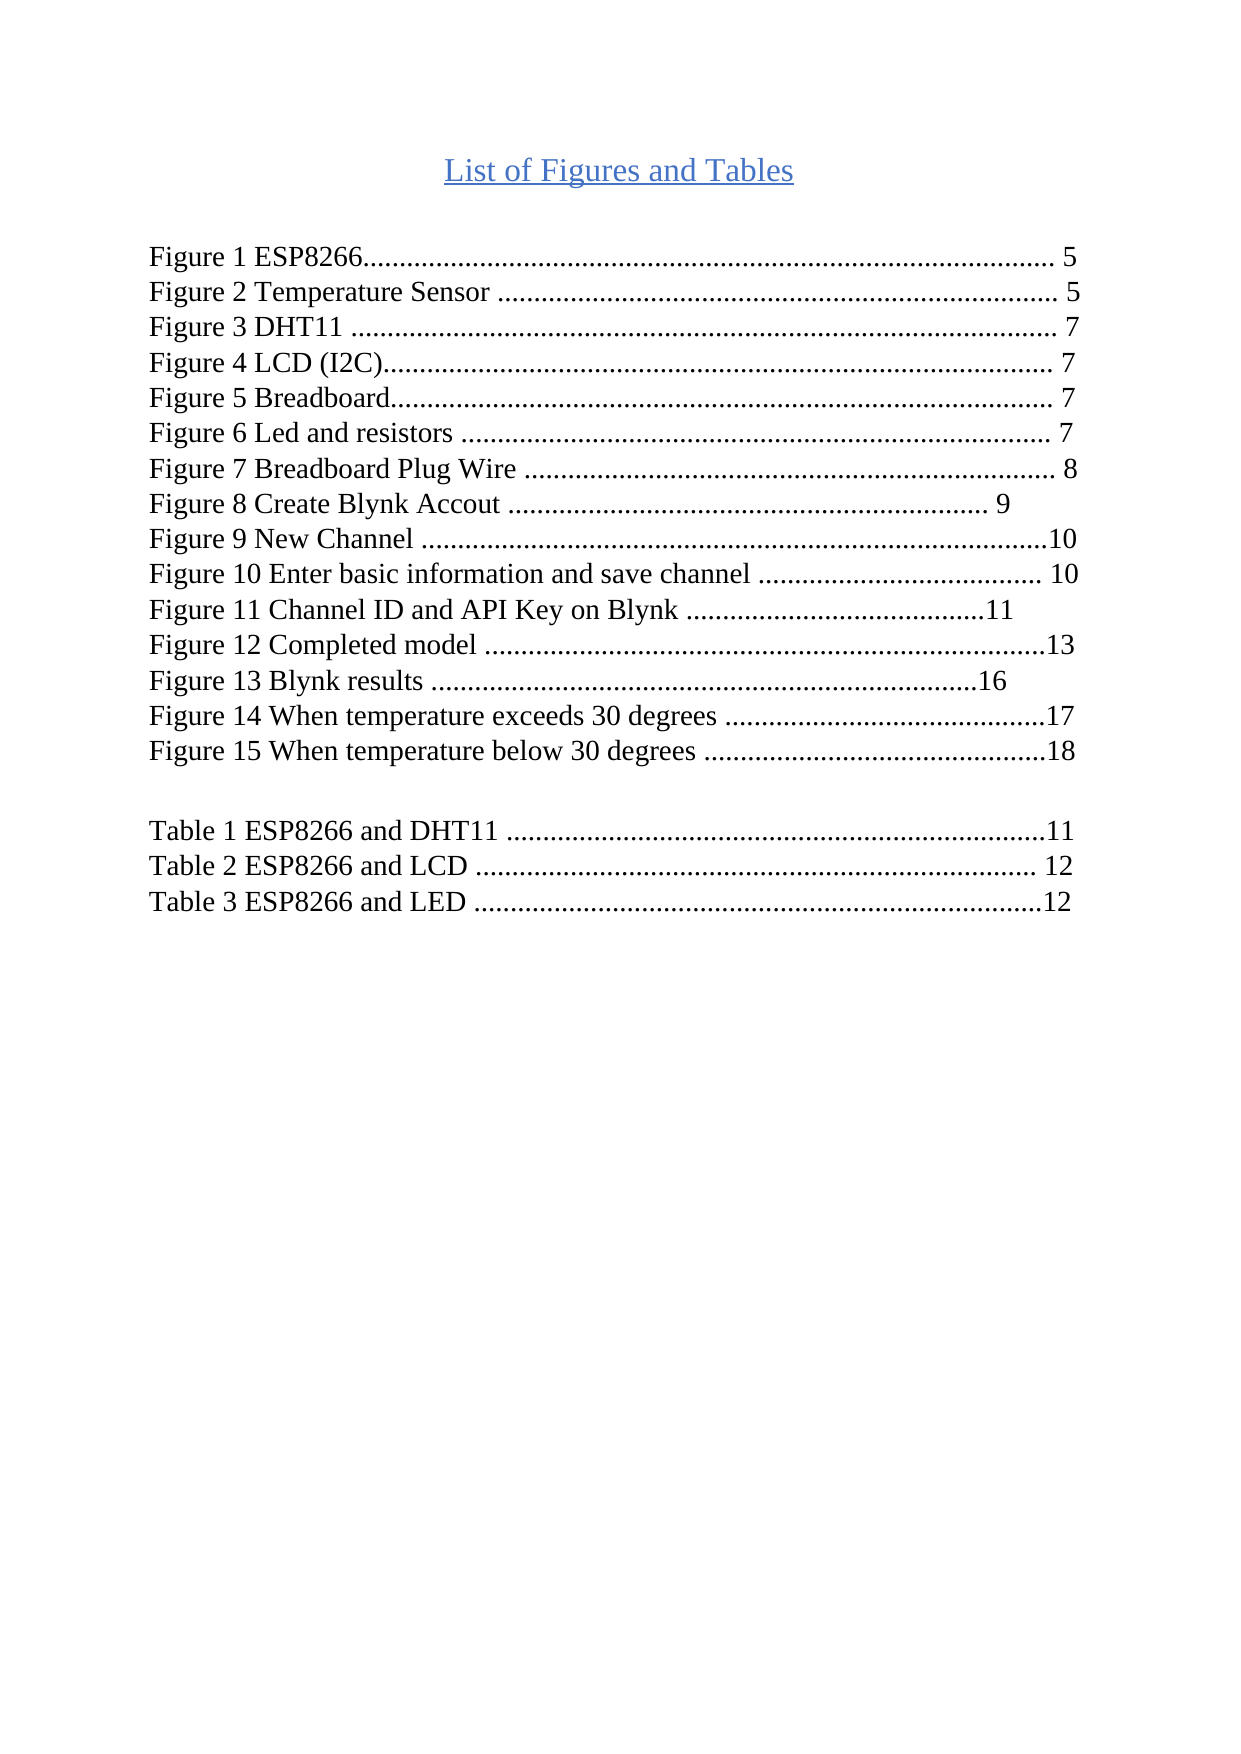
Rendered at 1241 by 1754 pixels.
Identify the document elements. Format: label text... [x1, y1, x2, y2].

text Figure 5 Breadboard........................................................................................... 7 [149, 380, 1085, 414]
text Figure 12 Completed model .............................................................................13 [149, 627, 1085, 661]
text Figure 8 Create Blynk Accout .................................................................. 9 [149, 486, 1085, 519]
text Figure 7 Breadboard Plug Wire ......................................................................... 8 [149, 451, 1085, 484]
text Figure 1 ESP8266............................................................................................... 5 [149, 239, 1085, 272]
text Figure 2 Temperature Sensor ............................................................................. 5 [149, 274, 1085, 308]
text Table 3 ESP8266 and LED ..............................................................................12 [149, 884, 1085, 917]
text Figure 4 LCD (I2C)............................................................................................ 7 [149, 345, 1085, 378]
text Table 2 ESP8266 and LCD ............................................................................. 12 [149, 848, 1085, 882]
text Figure 15 When temperature below 30 degrees ...............................................18 [149, 733, 1085, 767]
text Figure 3 DHT11 ................................................................................................. 7 [149, 309, 1085, 343]
text Figure 9 New Channel ......................................................................................10 [149, 521, 1085, 555]
text List of Figures and Tables [148, 150, 1090, 188]
text Figure 13 Blynk results ...........................................................................16 [149, 663, 1085, 696]
text Figure 6 Led and resistors ................................................................................. 7 [149, 415, 1085, 449]
text Table 1 ESP8266 and DHT11 ..........................................................................11 [149, 813, 1085, 847]
text Figure 14 When temperature exceeds 30 degrees ............................................17 [149, 698, 1085, 731]
text Figure 10 Enter basic information and save channel ....................................... 10 [149, 557, 1085, 590]
text Figure 11 Channel ID and API Key on Blynk .........................................11 [149, 592, 1085, 626]
